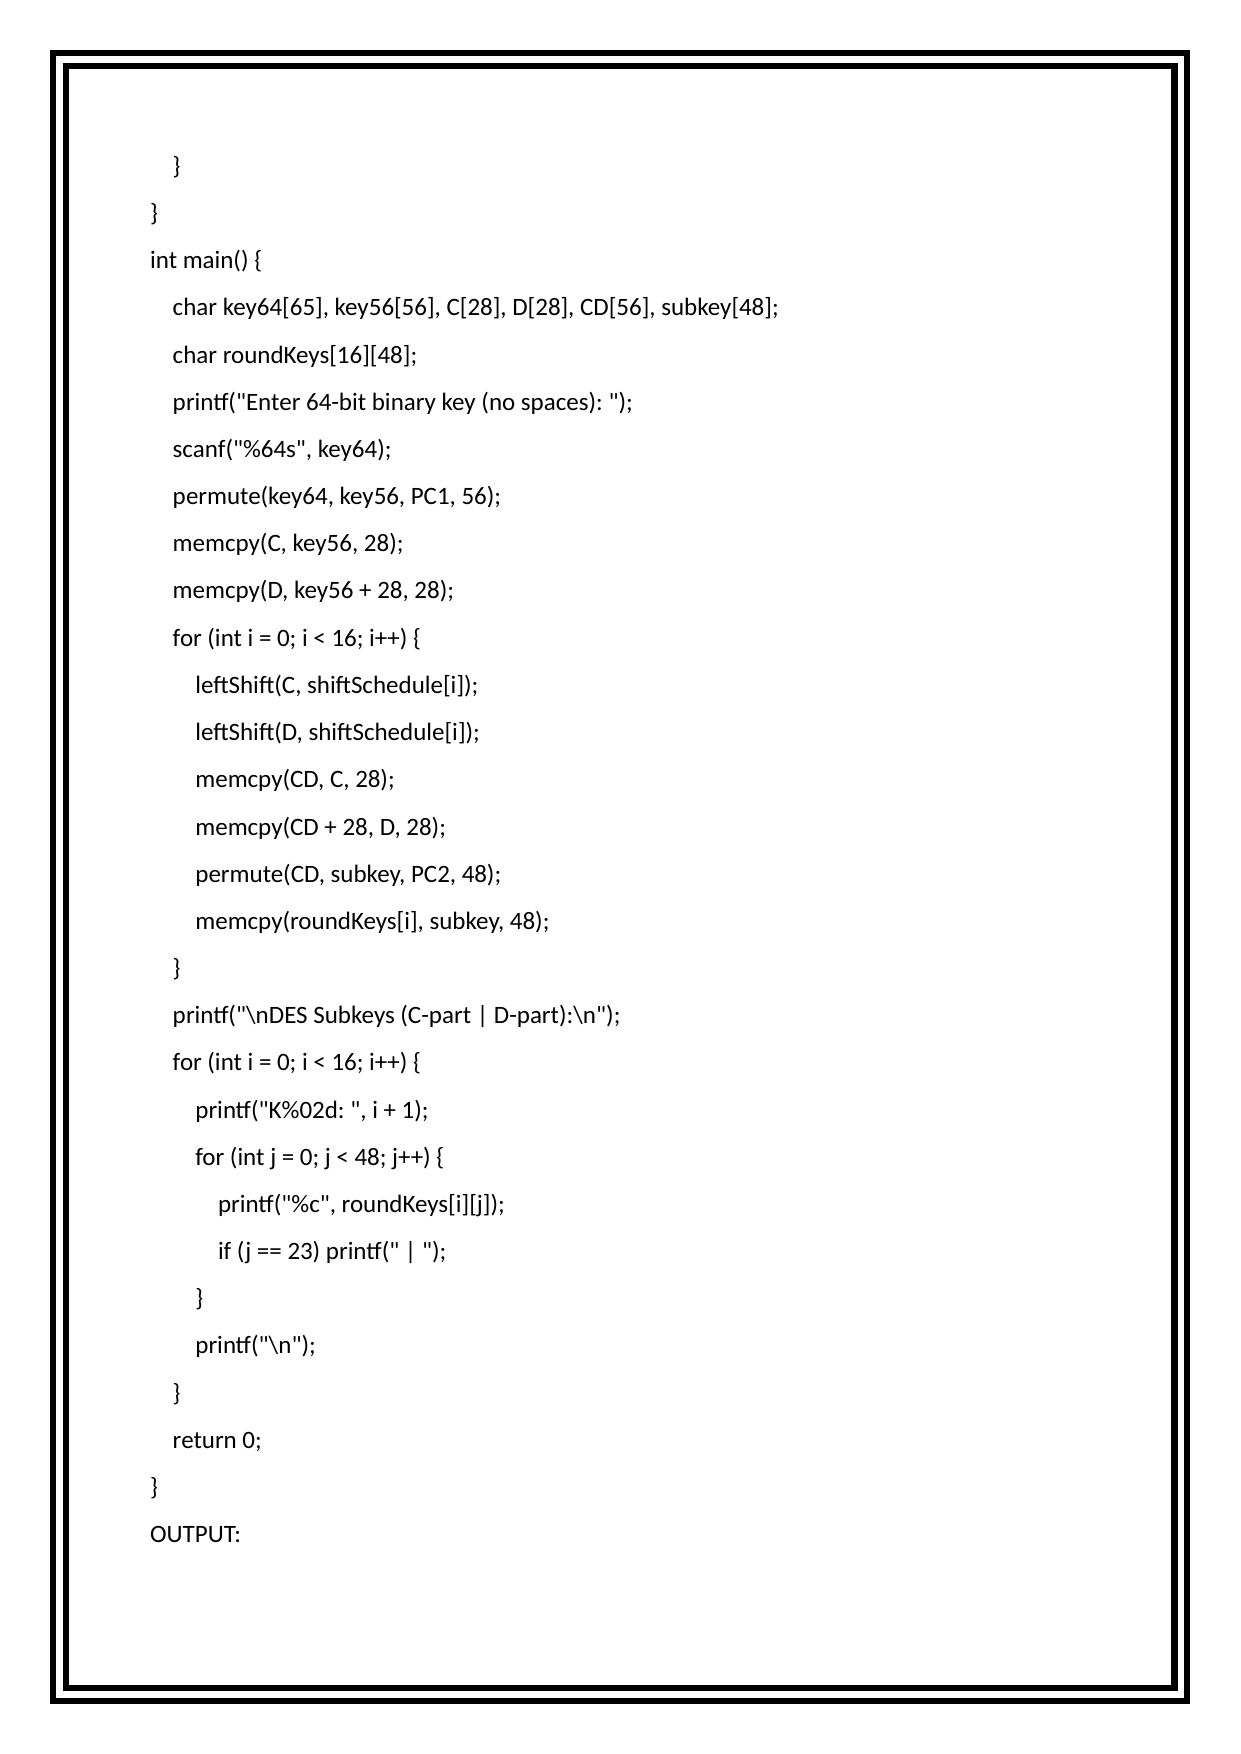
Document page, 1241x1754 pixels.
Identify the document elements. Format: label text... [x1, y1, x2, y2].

text memcpy(C, key56, 28); [150, 527, 1090, 558]
text OUTPUT: [150, 1518, 1090, 1549]
text printf("\nDES Subkeys (C-part | D-part):\n"); [150, 999, 1090, 1030]
text permute(CD, subkey, PC2, 48); [150, 858, 1090, 888]
text printf("Enter 64-bit binary key (no spaces): "); [150, 386, 1090, 416]
text for (int i = 0; i < 16; i++) { [150, 622, 1090, 652]
text int main() { [150, 244, 1090, 275]
text } [150, 197, 1090, 228]
text } [150, 1282, 1090, 1313]
text memcpy(roundKeys[i], subkey, 48); [150, 905, 1090, 936]
text leftShift(D, shiftSchedule[i]); [150, 716, 1090, 747]
text memcpy(CD, C, 28); [150, 763, 1090, 794]
text } [150, 1377, 1090, 1407]
text if (j == 23) printf(" | "); [150, 1235, 1090, 1266]
text } [150, 952, 1090, 983]
text for (int j = 0; j < 48; j++) { [150, 1141, 1090, 1171]
text scanf("%64s", key64); [150, 433, 1090, 464]
text permute(key64, key56, PC1, 56); [150, 480, 1090, 511]
text memcpy(CD + 28, D, 28); [150, 811, 1090, 841]
text memcpy(D, key56 + 28, 28); [150, 575, 1090, 605]
text char key64[65], key56[56], C[28], D[28], CD[56], subkey[48]; [150, 292, 1090, 322]
text leftShift(C, shiftSchedule[i]); [150, 669, 1090, 699]
text printf("%c", roundKeys[i][j]); [150, 1188, 1090, 1219]
text for (int i = 0; i < 16; i++) { [150, 1047, 1090, 1077]
text printf("\n"); [150, 1330, 1090, 1360]
text } [150, 1471, 1090, 1502]
text } [150, 150, 1090, 181]
text return 0; [150, 1424, 1090, 1454]
text printf("K%02d: ", i + 1); [150, 1094, 1090, 1124]
text char roundKeys[16][48]; [150, 339, 1090, 369]
